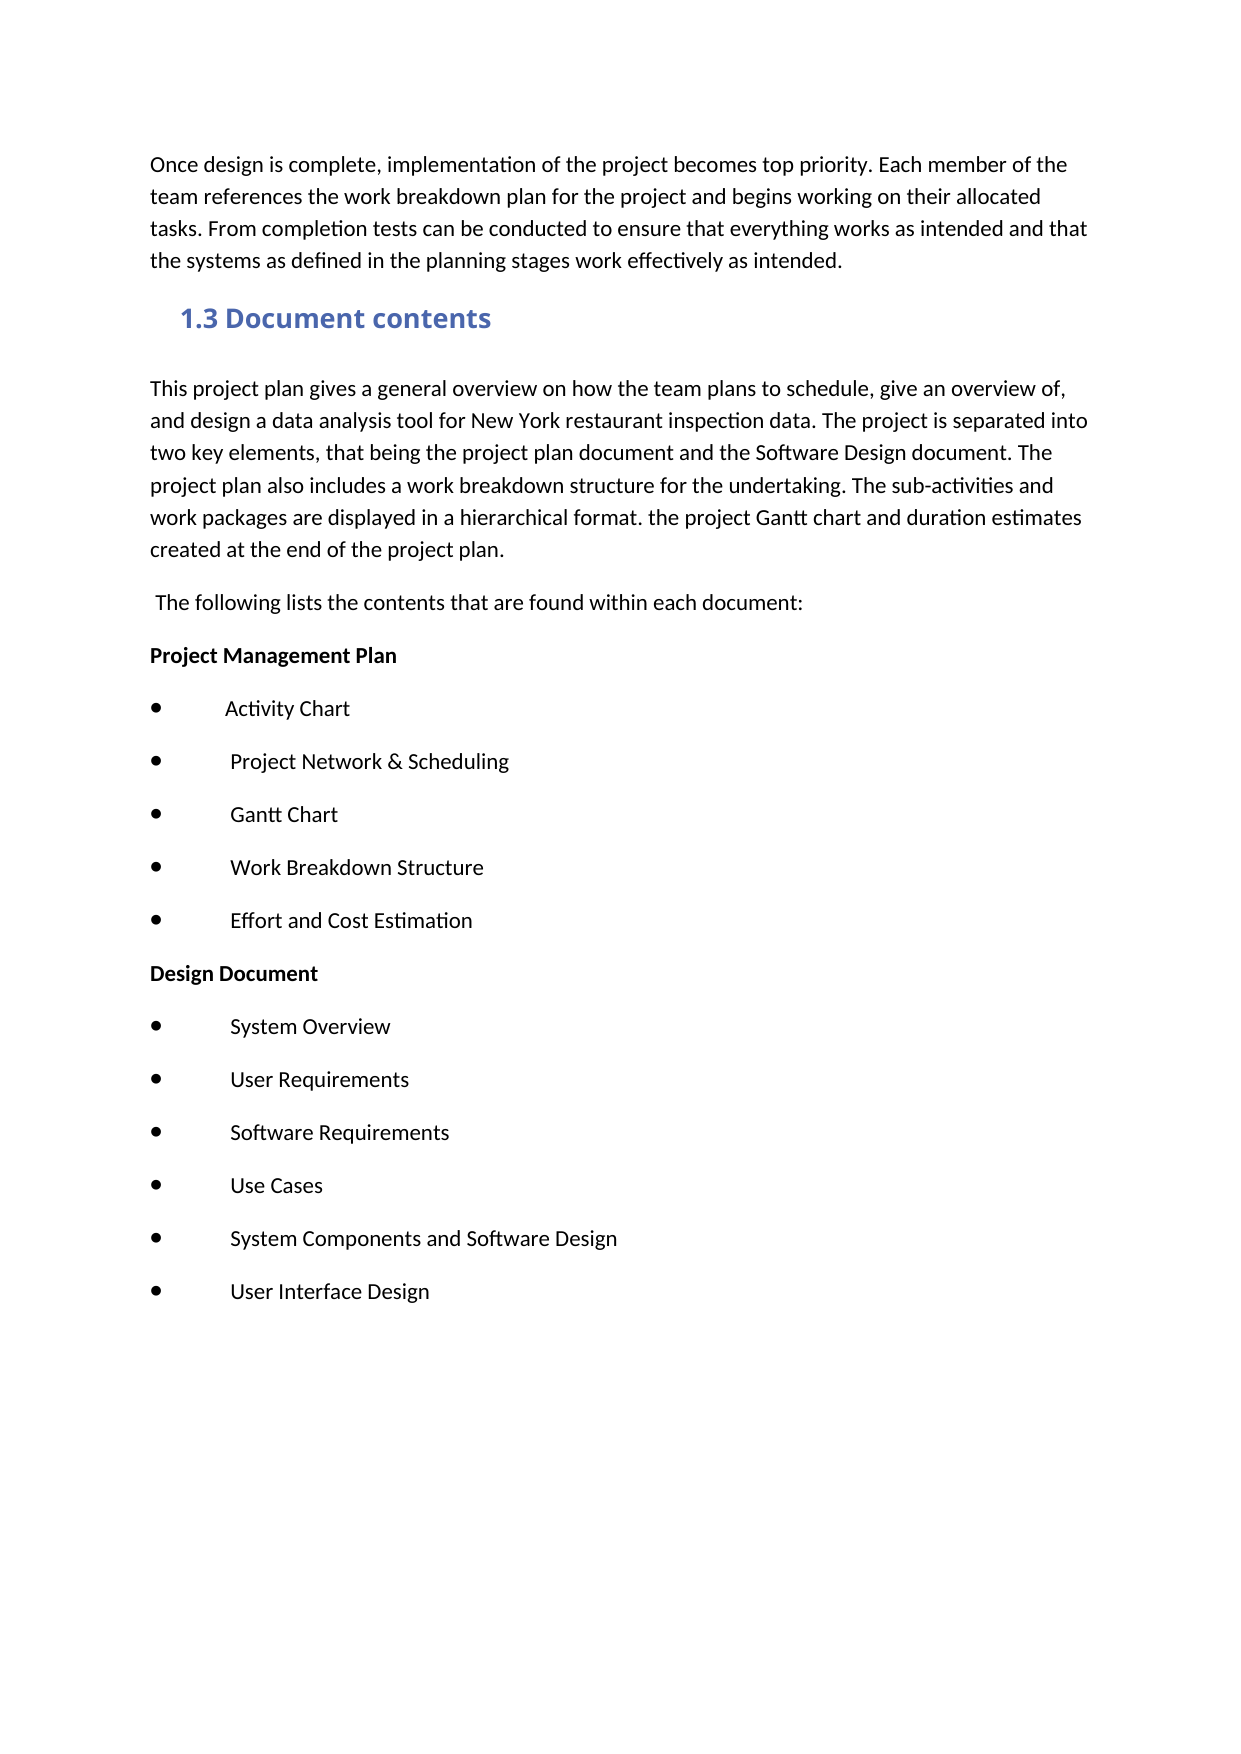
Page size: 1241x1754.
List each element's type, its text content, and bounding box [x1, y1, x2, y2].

text Design Document [150, 959, 1090, 987]
text ⦁ User Interface Design [150, 1277, 1090, 1305]
text ⦁ User Requirements [150, 1065, 1090, 1093]
text ⦁ Activity Chart [150, 694, 1090, 722]
text ⦁ Work Breakdown Structure [150, 853, 1090, 881]
text The following lists the contents that are found within each document: [150, 588, 1090, 616]
text ⦁ Effort and Cost Estimation [150, 906, 1090, 934]
text ⦁ System Components and Software Design [150, 1224, 1090, 1252]
text ⦁ Use Cases [150, 1171, 1090, 1199]
text ⦁ Gantt Chart [150, 800, 1090, 828]
text ⦁ System Overview [150, 1012, 1090, 1040]
subtitle Document contents [179, 299, 1090, 336]
text ⦁ Software Requirements [150, 1118, 1090, 1146]
list This project plan gives a general overview on how the team plans to schedule, give an overview of, and design a data analysis tool for New York restaurant inspection data. The project is separated into two key elements, that being the project plan document and the Software Design document. The project plan also includes a work breakdown structure for the undertaking. The sub-activities and work packages are displayed in a hierarchical format. the project Gantt chart and duration estimates created at the end of the project plan. [150, 374, 1090, 563]
text Project Management Plan [150, 641, 1090, 669]
text Once design is complete, implementation of the project becomes top priority. Each member of the team references the work breakdown plan for the project and begins working on their allocated tasks. From completion tests can be conducted to ensure that everything works as intended and that the systems as defined in the planning stages work effectively as intended. [150, 150, 1090, 274]
text ⦁ Project Network & Scheduling [150, 747, 1090, 775]
